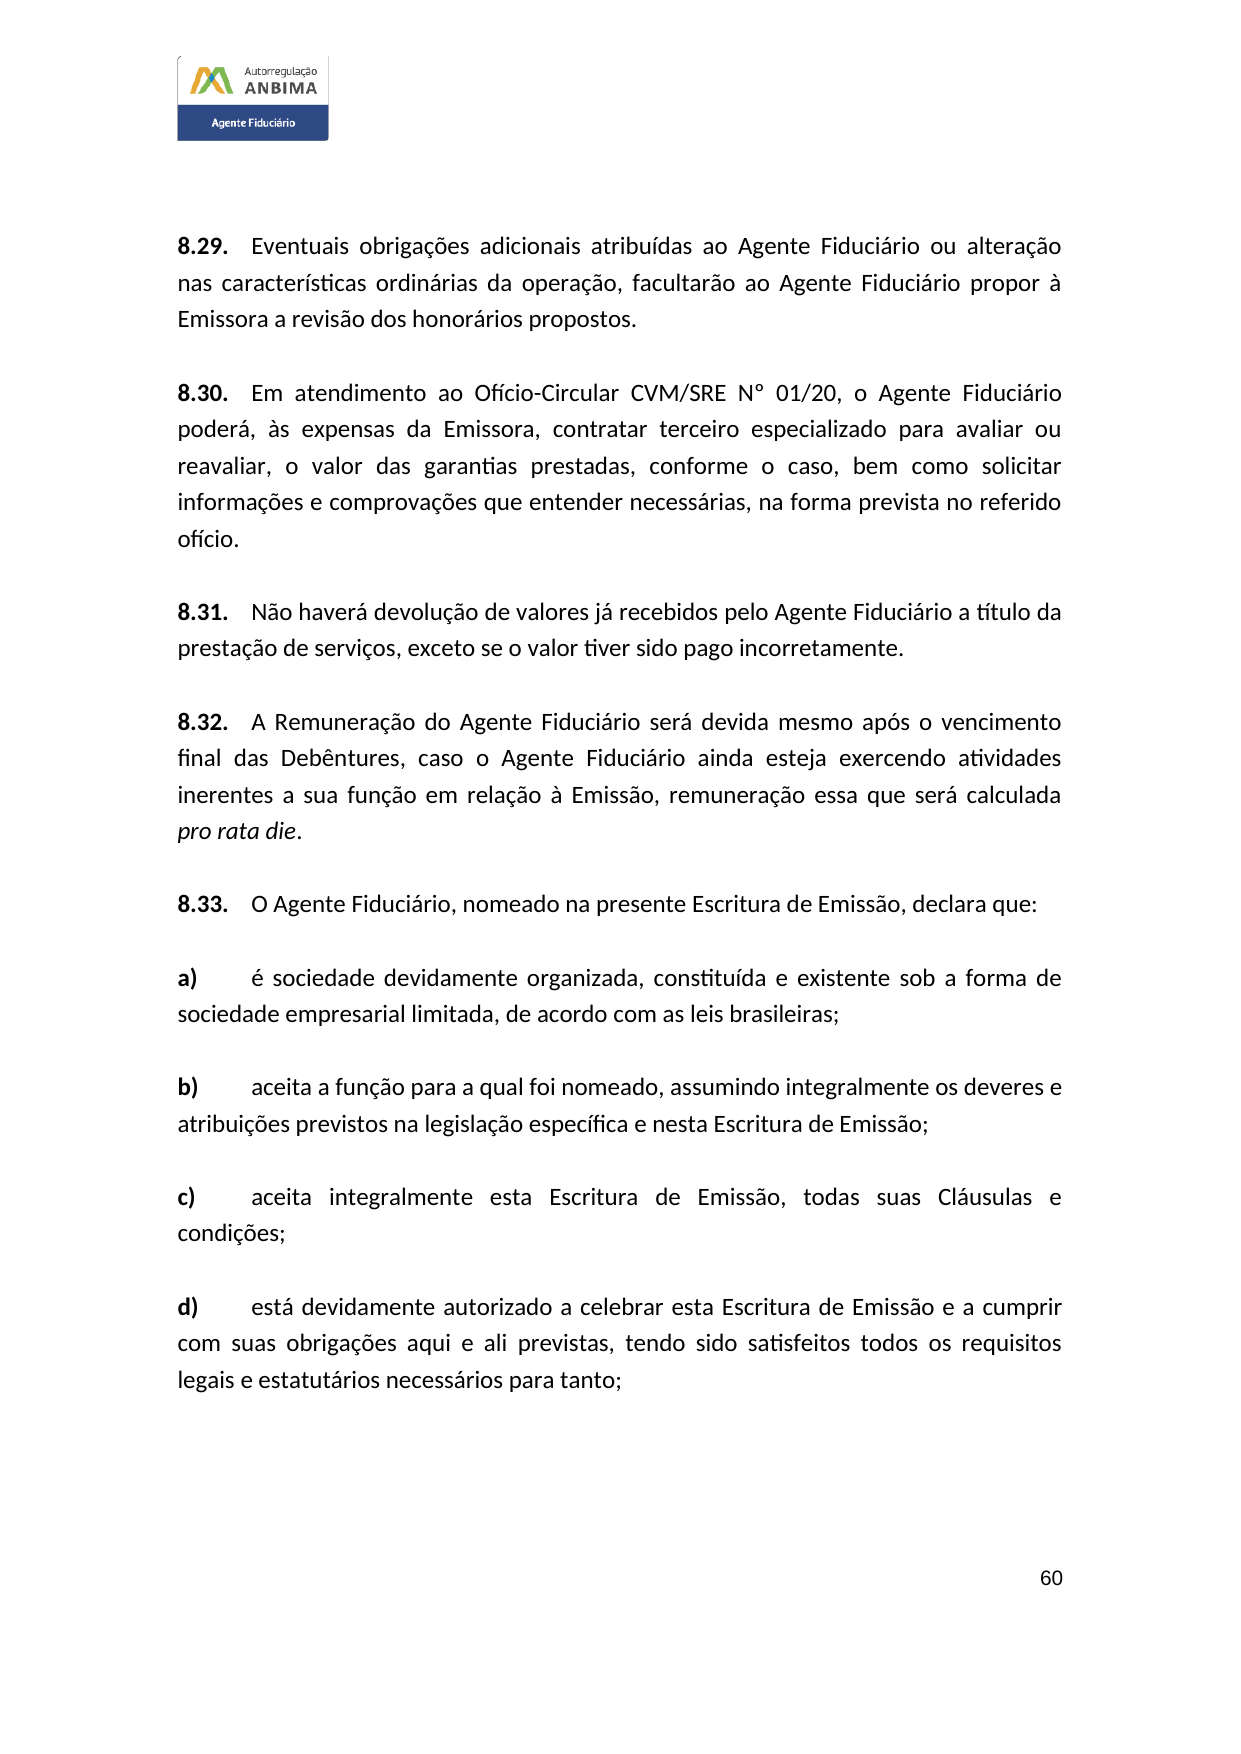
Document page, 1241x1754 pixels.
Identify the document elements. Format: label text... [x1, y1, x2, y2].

list O Agente Fiduciário, nomeado na presente Escritura de Emissão, declara que: [177, 888, 1063, 919]
list Em atendimento ao Ofício-Circular CVM/SRE Nº 01/20, o Agente Fiduciário poderá, às expensas da Emissora, contratar terceiro especializado para avaliar ou reavaliar, o valor das garantias prestadas, conforme o caso, bem como solicitar informações e comprovações que entender necessárias, na forma prevista no referido ofício. [177, 377, 1063, 553]
picture [177, 56, 329, 141]
list é sociedade devidamente organizada, constituída e existente sob a forma de sociedade empresarial limitada, de acordo com as leis brasileiras; [177, 962, 1063, 1029]
list aceita a função para a qual foi nomeado, assumindo integralmente os deveres e atribuições previstos na legislação específica e nesta Escritura de Emissão; [177, 1071, 1063, 1138]
list A Remuneração do Agente Fiduciário será devida mesmo após o vencimento final das Debêntures, caso o Agente Fiduciário ainda esteja exercendo atividades inerentes a sua função em relação à Emissão, remuneração essa que será calculada pro rata die. [177, 706, 1063, 846]
list aceita integralmente esta Escritura de Emissão, todas suas Cláusulas e condições; [177, 1181, 1063, 1248]
list Não haverá devolução de valores já recebidos pelo Agente Fiduciário a título da prestação de serviços, exceto se o valor tiver sido pago incorretamente. [177, 596, 1063, 663]
list Eventuais obrigações adicionais atribuídas ao Agente Fiduciário ou alteração nas características ordinárias da operação, facultarão ao Agente Fiduciário propor à Emissora a revisão dos honorários propostos. [177, 230, 1063, 334]
list está devidamente autorizado a celebrar esta Escritura de Emissão e a cumprir com suas obrigações aqui e ali previstas, tendo sido satisfeitos todos os requisitos legais e estatutários necessários para tanto; [177, 1291, 1063, 1394]
